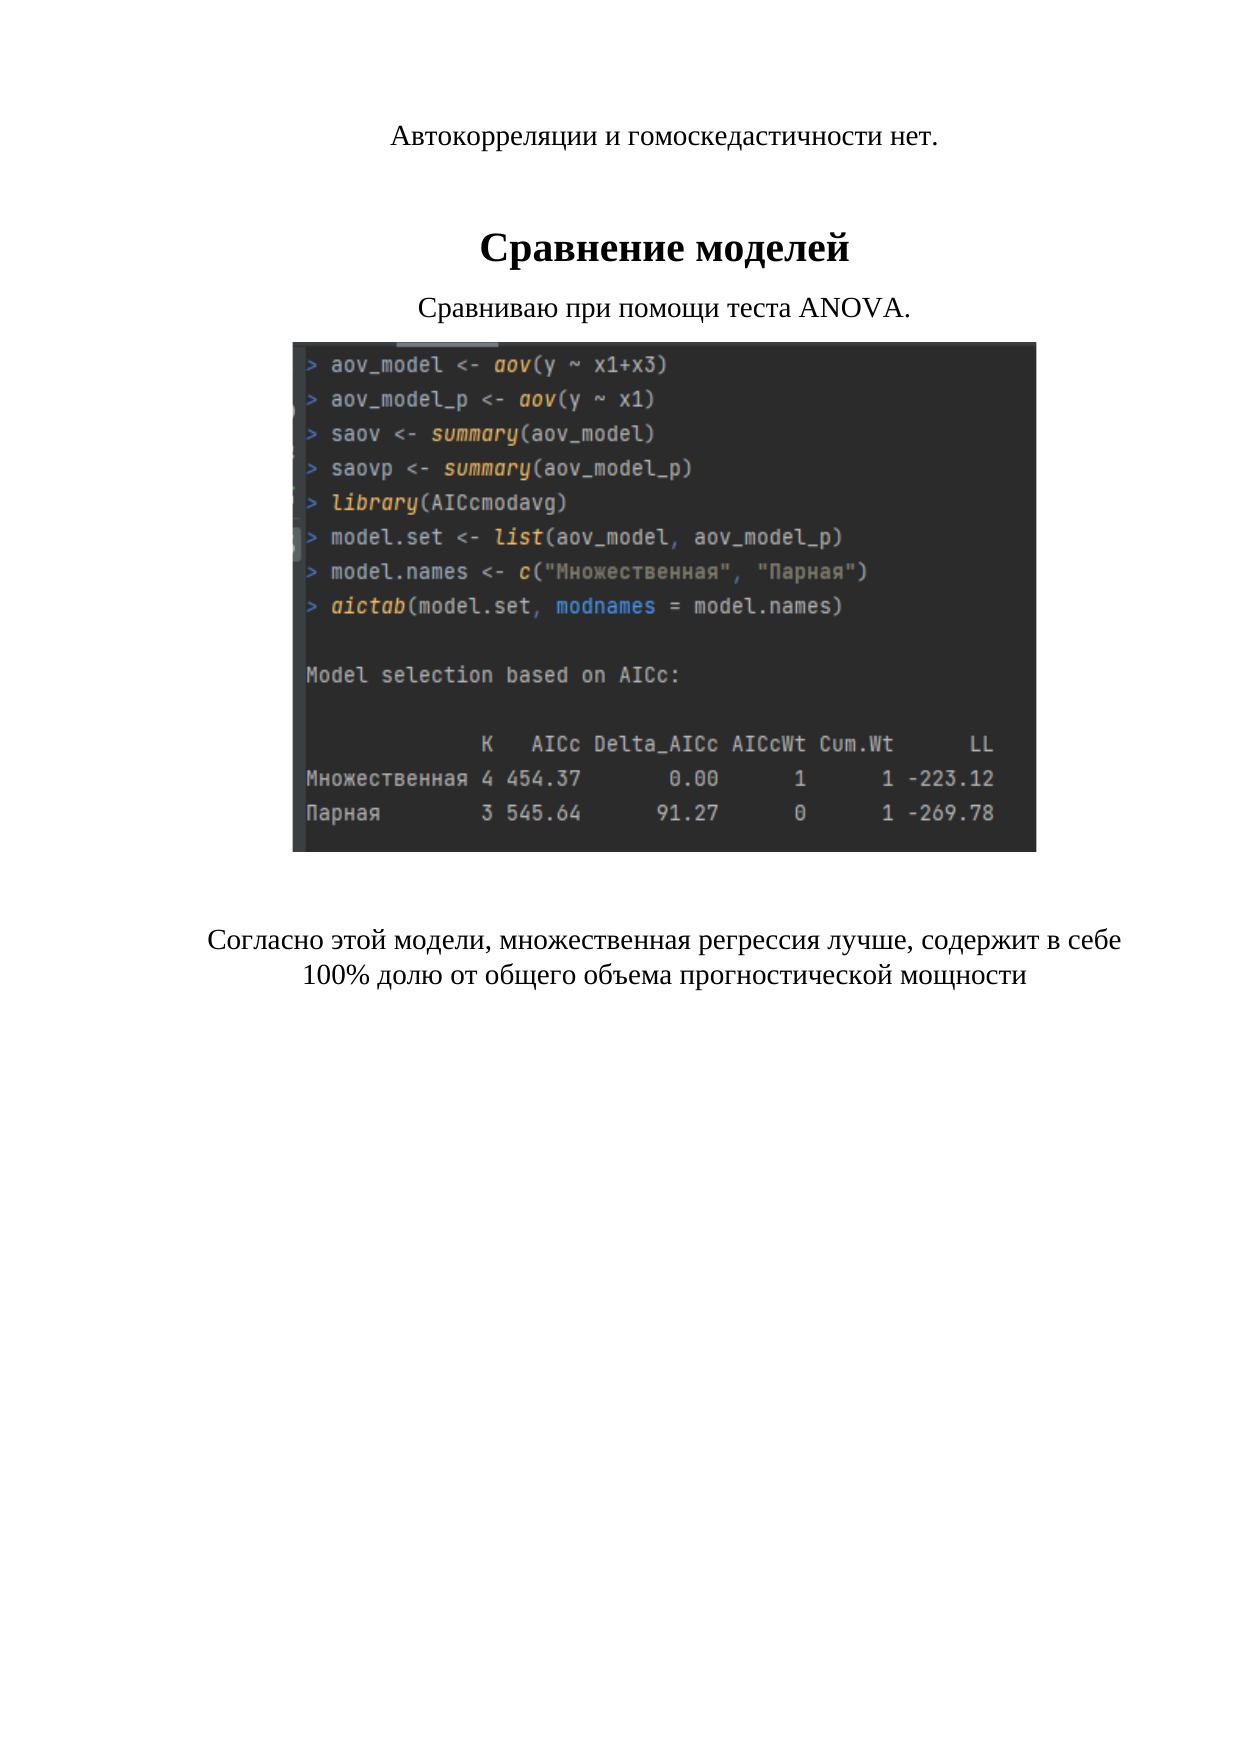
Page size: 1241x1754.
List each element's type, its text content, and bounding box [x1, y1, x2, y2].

text Согласно этой модели, множественная регрессия лучше, содержит в себе 100% долю от общего объема прогностической мощности [177, 922, 1152, 991]
text Автокорреляции и гомоскедастичности нет. [177, 118, 1152, 152]
text Сравнение моделей [177, 222, 1152, 270]
picture [292, 342, 1037, 852]
text Сравниваю при помощи теста ANOVA. [177, 290, 1152, 323]
